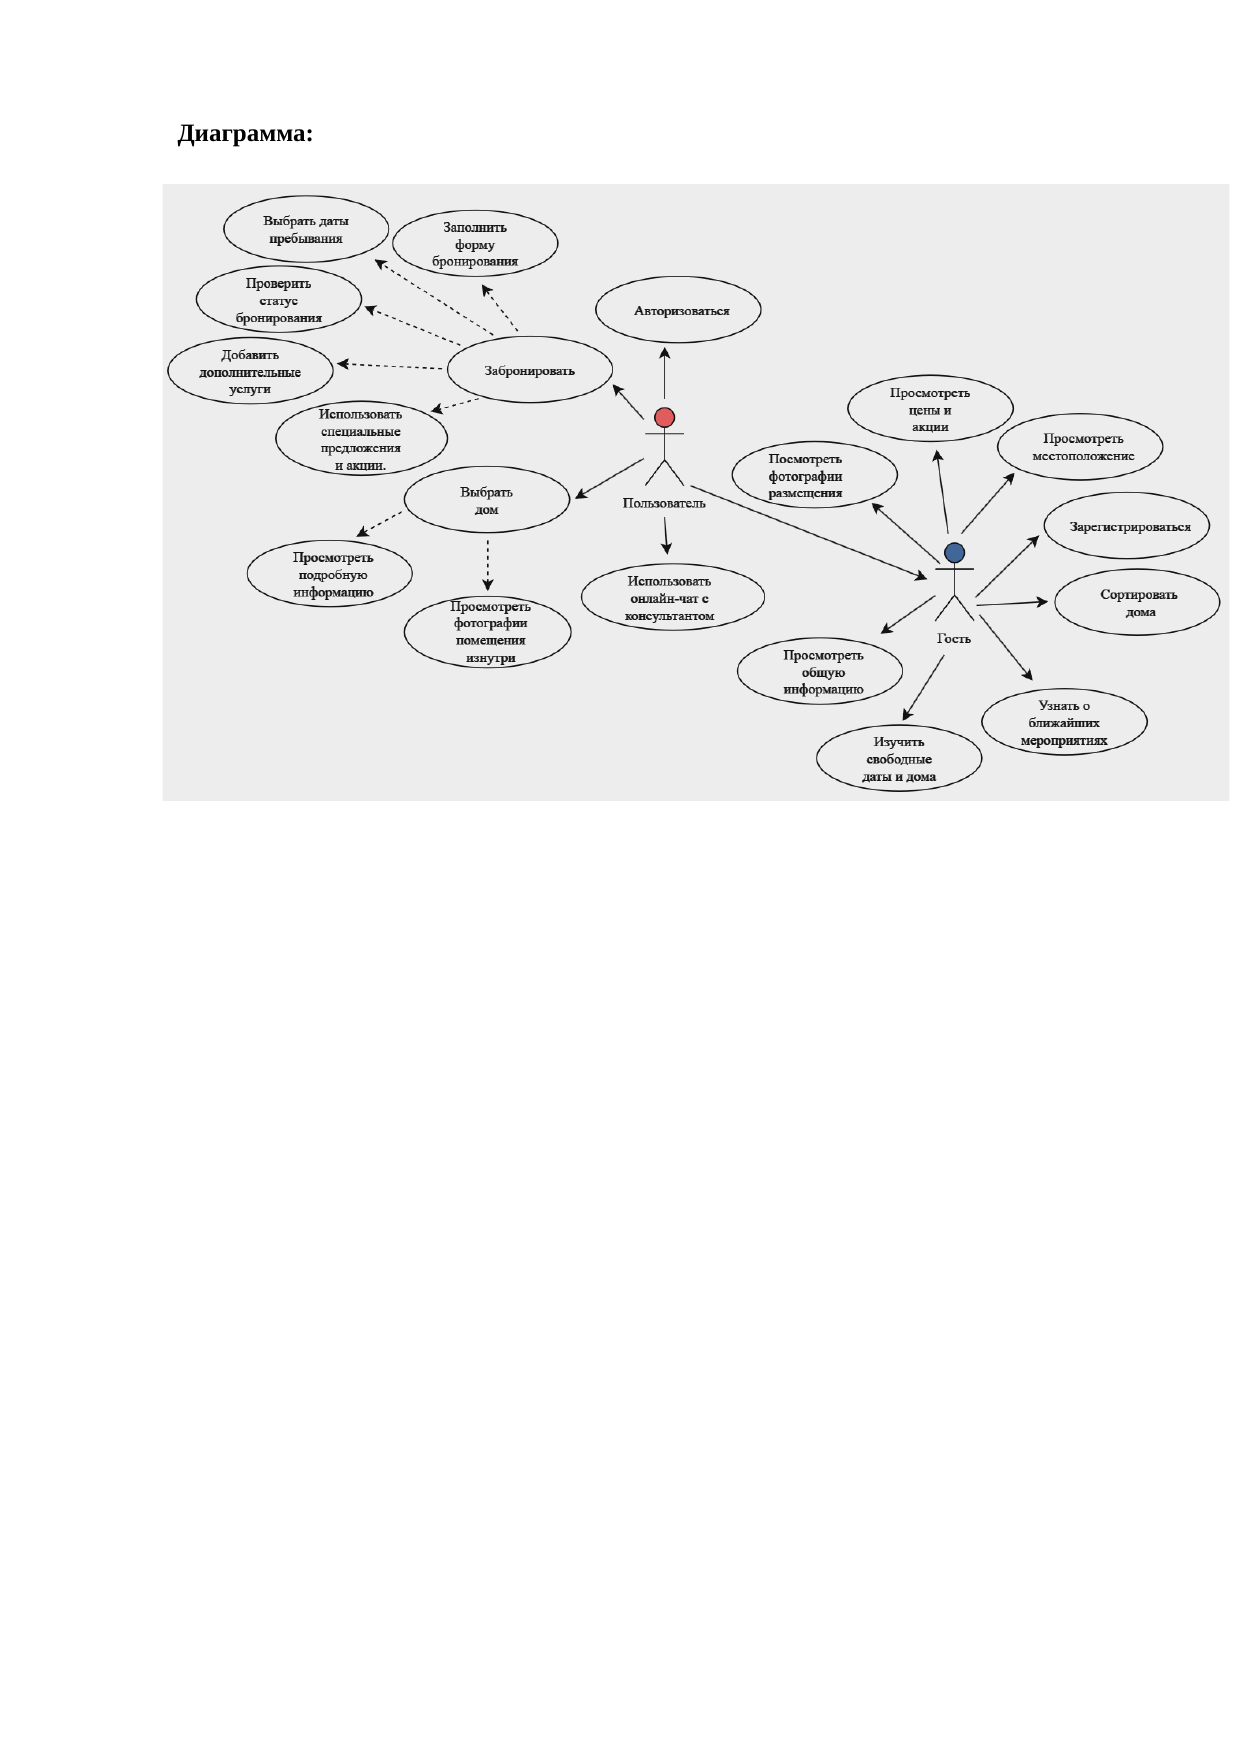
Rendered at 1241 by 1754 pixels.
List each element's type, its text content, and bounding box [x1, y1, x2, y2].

text Диаграмма: [177, 118, 1152, 147]
picture [162, 184, 1230, 801]
